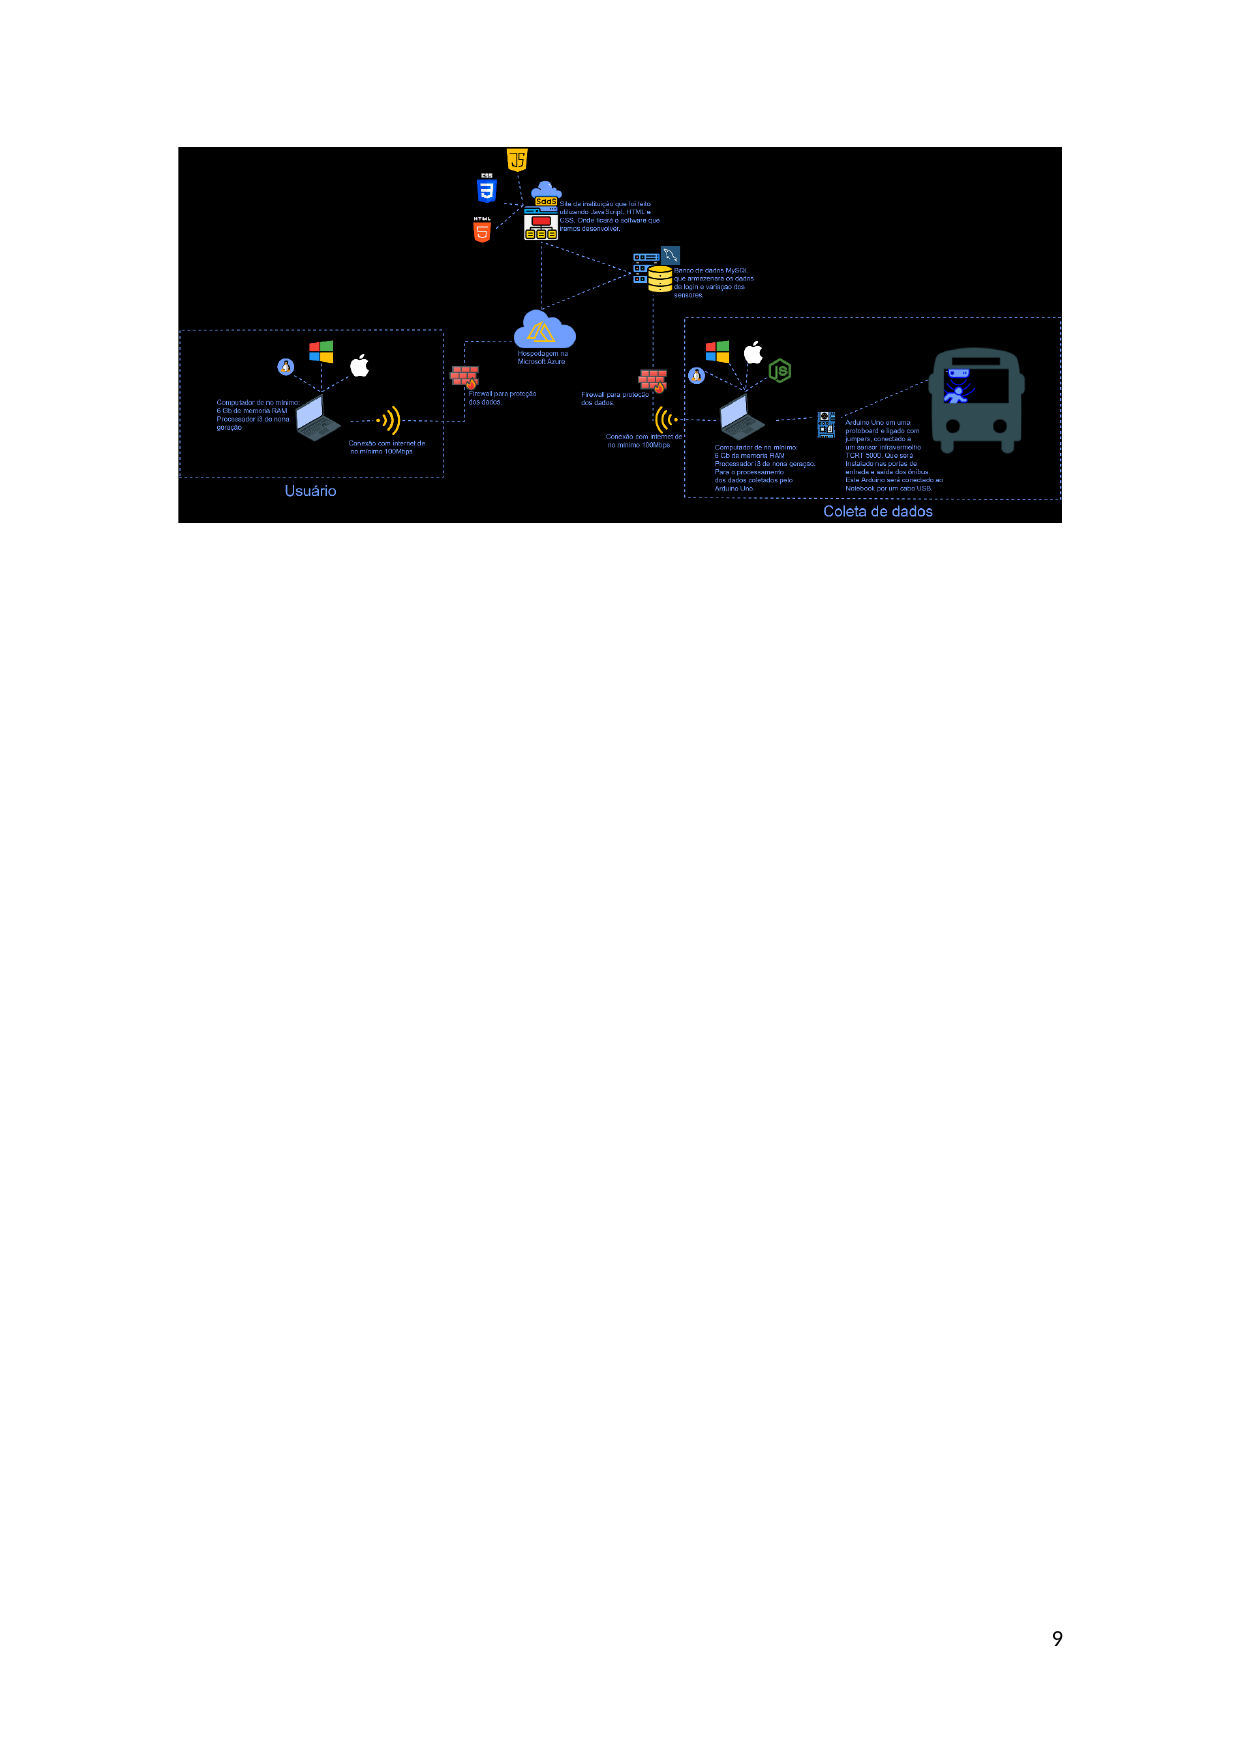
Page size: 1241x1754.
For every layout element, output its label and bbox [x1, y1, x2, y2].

picture [178, 147, 1062, 523]
